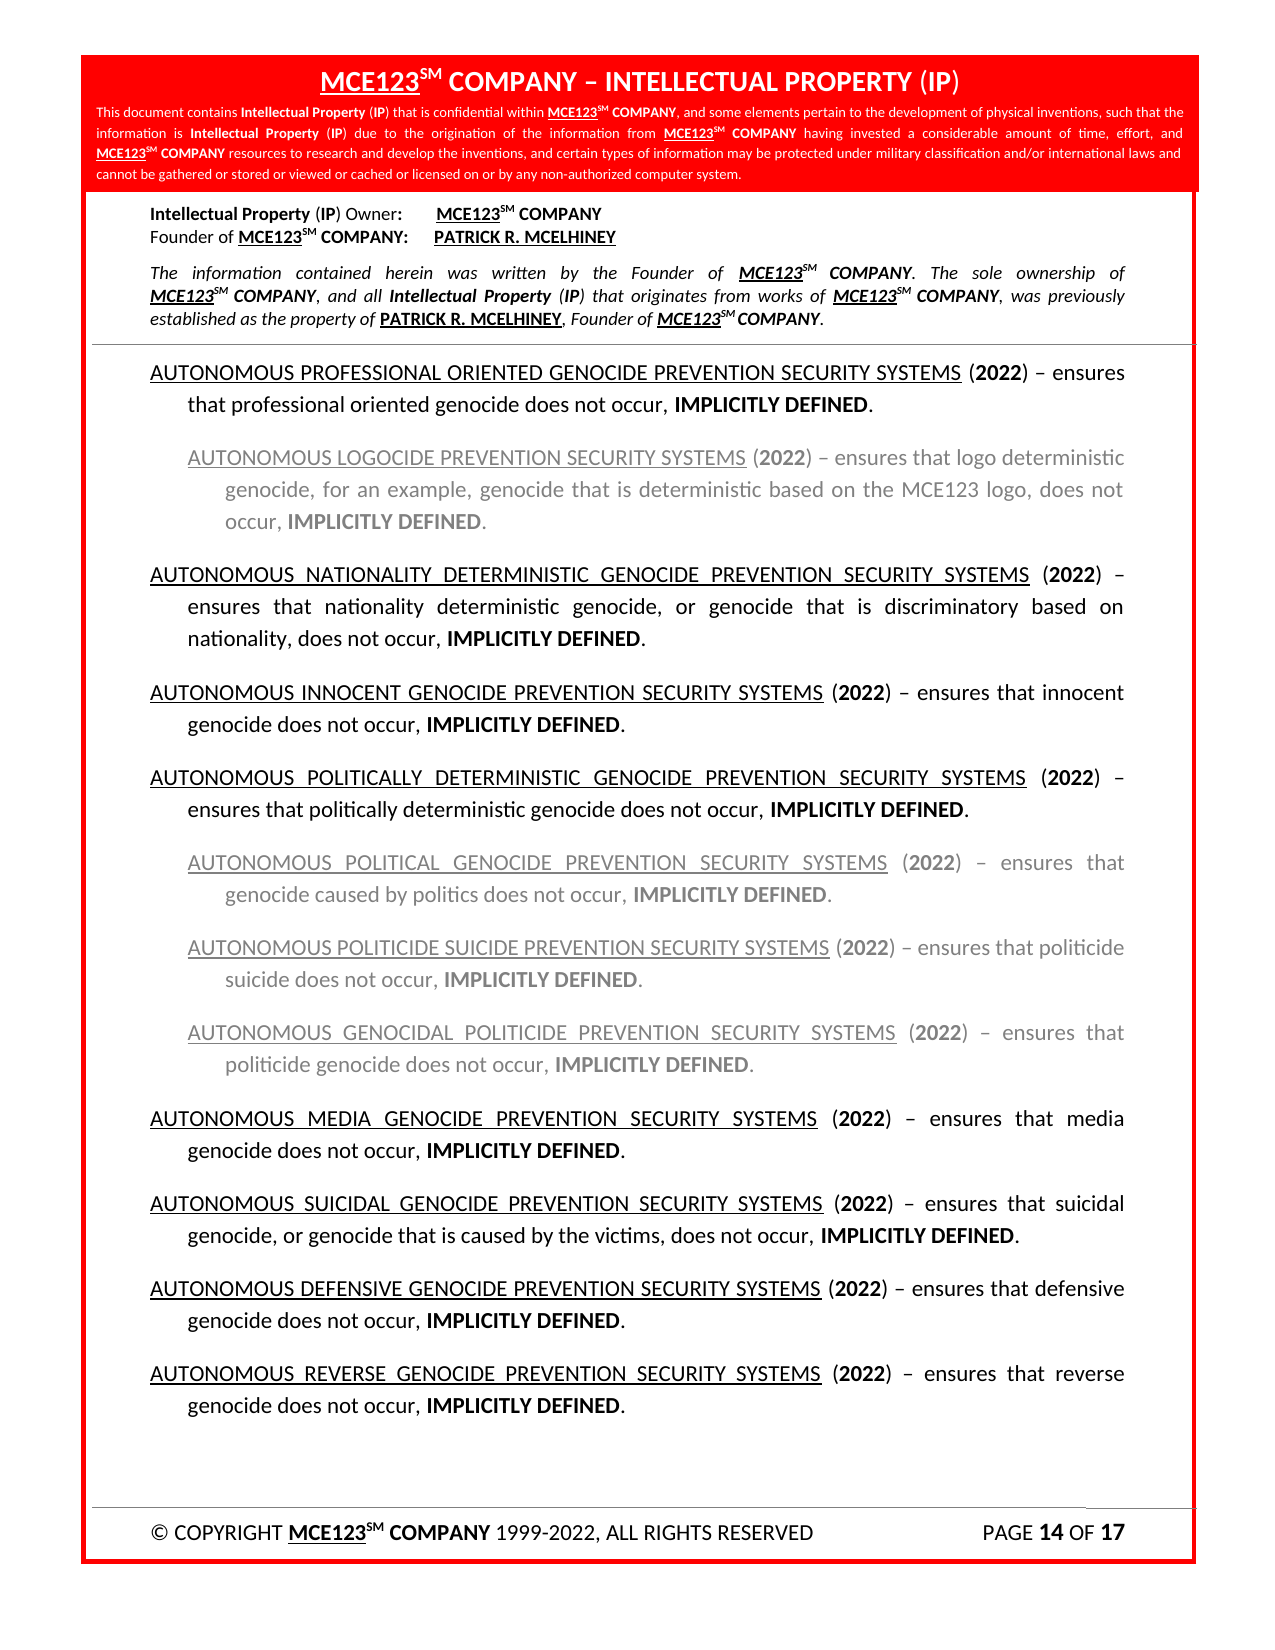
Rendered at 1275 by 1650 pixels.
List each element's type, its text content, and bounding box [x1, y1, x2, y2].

text AUTONOMOUS GENOCIDAL POLITICIDE PREVENTION SECURITY SYSTEMS (2022) – ensures that politicide genocide does not occur, IMPLICITLY DEFINED. [187, 1018, 1125, 1079]
text AUTONOMOUS LOGOCIDE PREVENTION SECURITY SYSTEMS (2022) – ensures that logo deterministic genocide, for an example, genocide that is deterministic based on the MCE123 logo, does not occur, IMPLICITLY DEFINED. [187, 443, 1125, 535]
text AUTONOMOUS NATIONALITY DETERMINISTIC GENOCIDE PREVENTION SECURITY SYSTEMS (2022) – ensures that nationality deterministic genocide, or genocide that is discriminatory based on nationality, does not occur, IMPLICITLY DEFINED. [150, 560, 1125, 653]
text AUTONOMOUS MEDIA GENOCIDE PREVENTION SECURITY SYSTEMS (2022) – ensures that media genocide does not occur, IMPLICITLY DEFINED. [150, 1104, 1125, 1164]
text AUTONOMOUS POLITICALLY DETERMINISTIC GENOCIDE PREVENTION SECURITY SYSTEMS (2022) – ensures that politically deterministic genocide does not occur, IMPLICITLY DEFINED. [150, 763, 1125, 823]
text AUTONOMOUS REVERSE GENOCIDE PREVENTION SECURITY SYSTEMS (2022) – ensures that reverse genocide does not occur, IMPLICITLY DEFINED. [150, 1359, 1125, 1419]
text AUTONOMOUS SUICIDAL GENOCIDE PREVENTION SECURITY SYSTEMS (2022) – ensures that suicidal genocide, or genocide that is caused by the victims, does not occur, IMPLICITLY DEFINED. [150, 1189, 1125, 1249]
text AUTONOMOUS PROFESSIONAL ORIENTED GENOCIDE PREVENTION SECURITY SYSTEMS (2022) – ensures that professional oriented genocide does not occur, IMPLICITLY DEFINED. [150, 358, 1125, 418]
text AUTONOMOUS POLITICAL GENOCIDE PREVENTION SECURITY SYSTEMS (2022) – ensures that genocide caused by politics does not occur, IMPLICITLY DEFINED. [187, 848, 1125, 908]
text AUTONOMOUS INNOCENT GENOCIDE PREVENTION SECURITY SYSTEMS (2022) – ensures that innocent genocide does not occur, IMPLICITLY DEFINED. [150, 678, 1125, 738]
text AUTONOMOUS DEFENSIVE GENOCIDE PREVENTION SECURITY SYSTEMS (2022) – ensures that defensive genocide does not occur, IMPLICITLY DEFINED. [150, 1274, 1125, 1334]
text AUTONOMOUS POLITICIDE SUICIDE PREVENTION SECURITY SYSTEMS (2022) – ensures that politicide suicide does not occur, IMPLICITLY DEFINED. [187, 933, 1125, 993]
